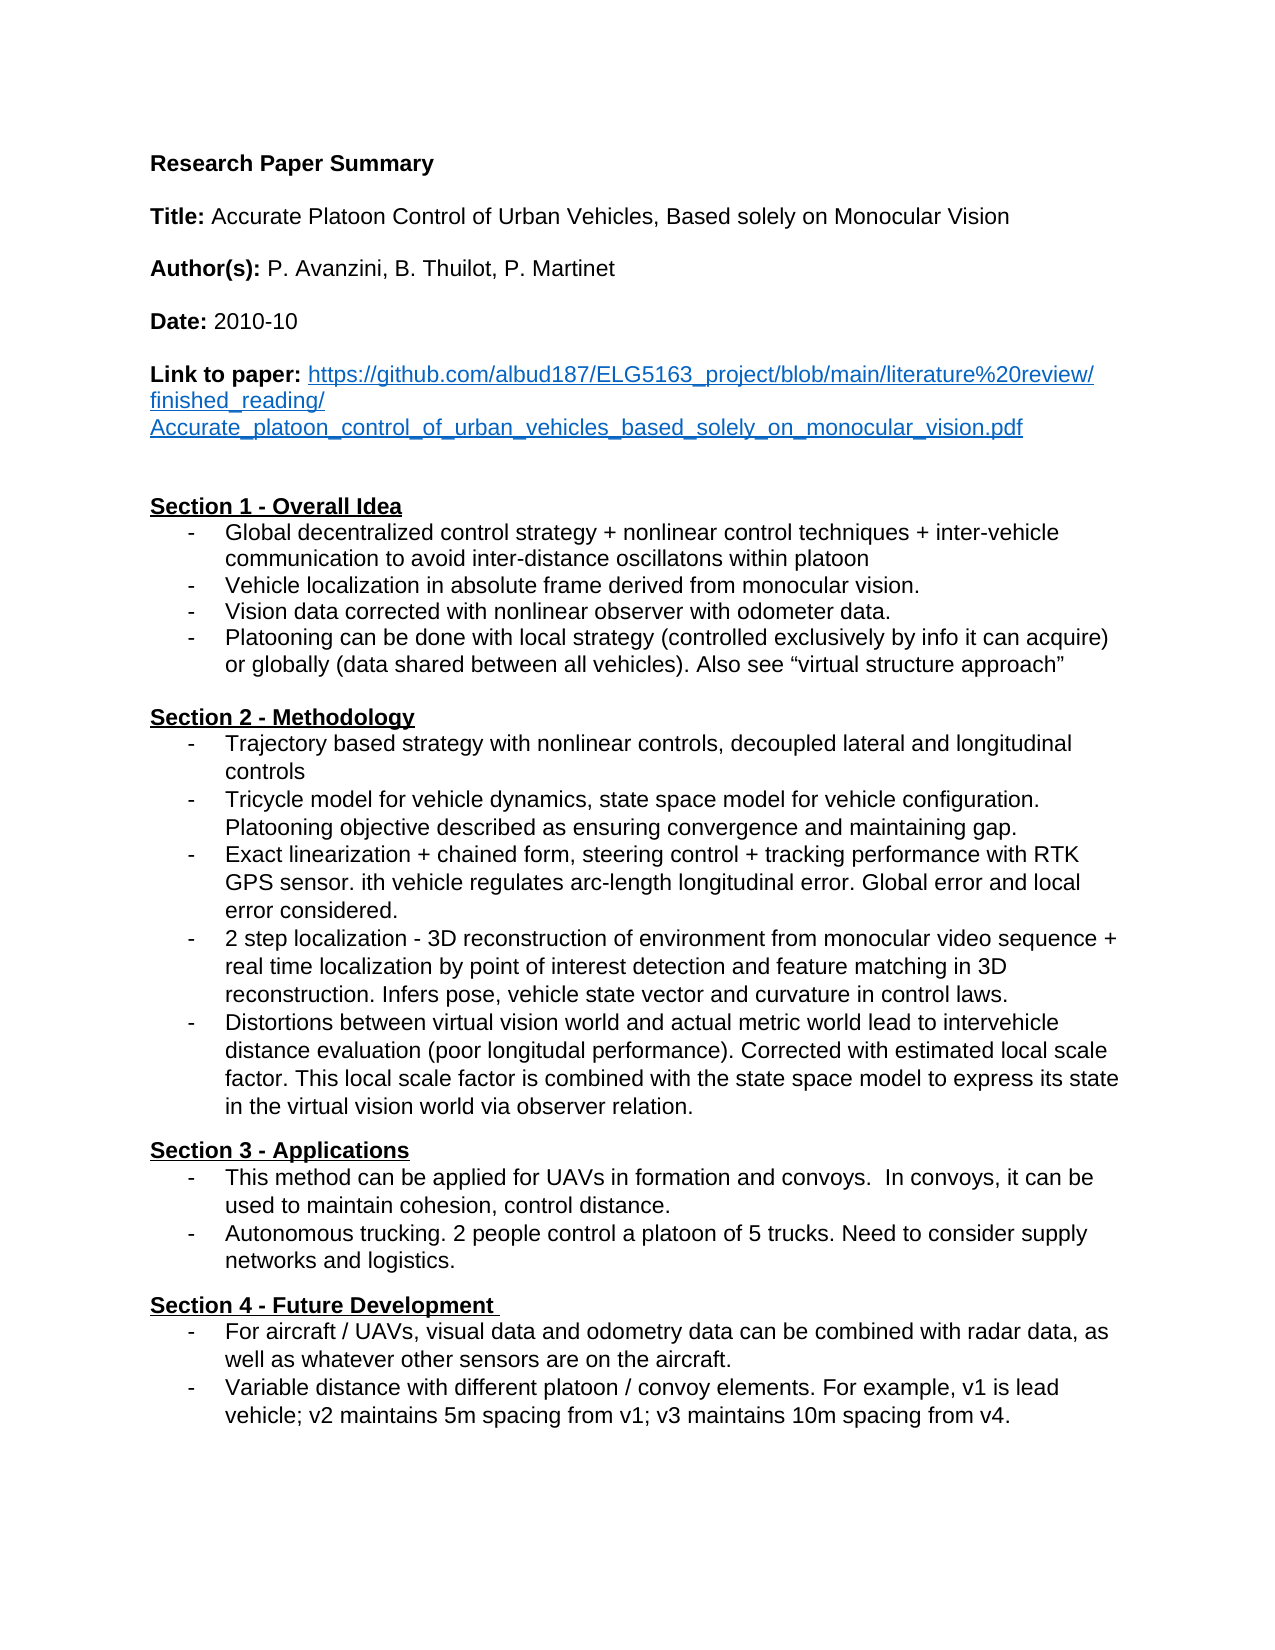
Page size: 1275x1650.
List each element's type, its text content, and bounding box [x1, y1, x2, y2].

text Link to paper: https://github.com/albud187/ELG5163_project/blob/main/literature%20review/finished_reading/Accurate_platoon_control_of_urban_vehicles_based_solely_on_monocular_vision.pdf [150, 361, 1125, 440]
list For aircraft / UAVs, visual data and odometry data can be combined with radar data, as well as whatever other sensors are on the aircraft. [187, 1318, 1125, 1373]
text Date: 2010-10 [150, 308, 1125, 334]
subtitle Section 2 - Methodology [150, 703, 1125, 730]
list Autonomous trucking. 2 people control a platoon of 5 trucks. Need to consider supply networks and logistics. [187, 1219, 1125, 1274]
subtitle Section 1 - Overall Idea [150, 493, 1125, 519]
list This method can be applied for UAVs in formation and convoys. In convoys, it can be used to maintain cohesion, control distance. [187, 1164, 1125, 1218]
list Vehicle localization in absolute frame derived from monocular vision. [187, 572, 1125, 598]
list Variable distance with different platoon / convoy elements. For example, v1 is lead vehicle; v2 maintains 5m spacing from v1; v3 maintains 10m spacing from v4. [187, 1374, 1125, 1428]
text Research Paper Summary [150, 150, 1125, 176]
list Vision data corrected with nonlinear observer with odometer data. [187, 598, 1125, 624]
list 2 step localization - 3D reconstruction of environment from monocular video sequence + real time localization by point of interest detection and feature matching in 3D reconstruction. Infers pose, vehicle state vector and curvature in control laws. [187, 925, 1125, 1007]
list Trajectory based strategy with nonlinear controls, decoupled lateral and longitudinal controls [187, 730, 1125, 784]
subtitle Section 4 - Future Development [150, 1292, 1125, 1318]
list Exact linearization + chained form, steering control + tracking performance with RTK GPS sensor. ith vehicle regulates arc-length longitudinal error. Global error and local error considered. [187, 841, 1125, 924]
list Distortions between virtual vision world and actual metric world lead to intervehicle distance evaluation (poor longitudal performance). Corrected with estimated local scale factor. This local scale factor is combined with the state space model to express its state in the virtual vision world via observer relation. [187, 1009, 1125, 1119]
list Global decentralized control strategy + nonlinear control techniques + inter-vehicle communication to avoid inter-distance oscillatons within platoon [187, 519, 1125, 572]
list Platooning can be done with local strategy (controlled exclusively by info it can acquire) or globally (data shared between all vehicles). Also see “virtual structure approach” [187, 624, 1125, 677]
list Tricycle model for vehicle dynamics, state space model for vehicle configuration. Platooning objective described as ensuring convergence and maintaining gap. [187, 786, 1125, 840]
text Author(s): P. Avanzini, B. Thuilot, P. Martinet [150, 255, 1125, 282]
text Title: Accurate Platoon Control of Urban Vehicles, Based solely on Monocular Vision [150, 203, 1125, 229]
subtitle Section 3 - Applications [150, 1137, 1125, 1164]
